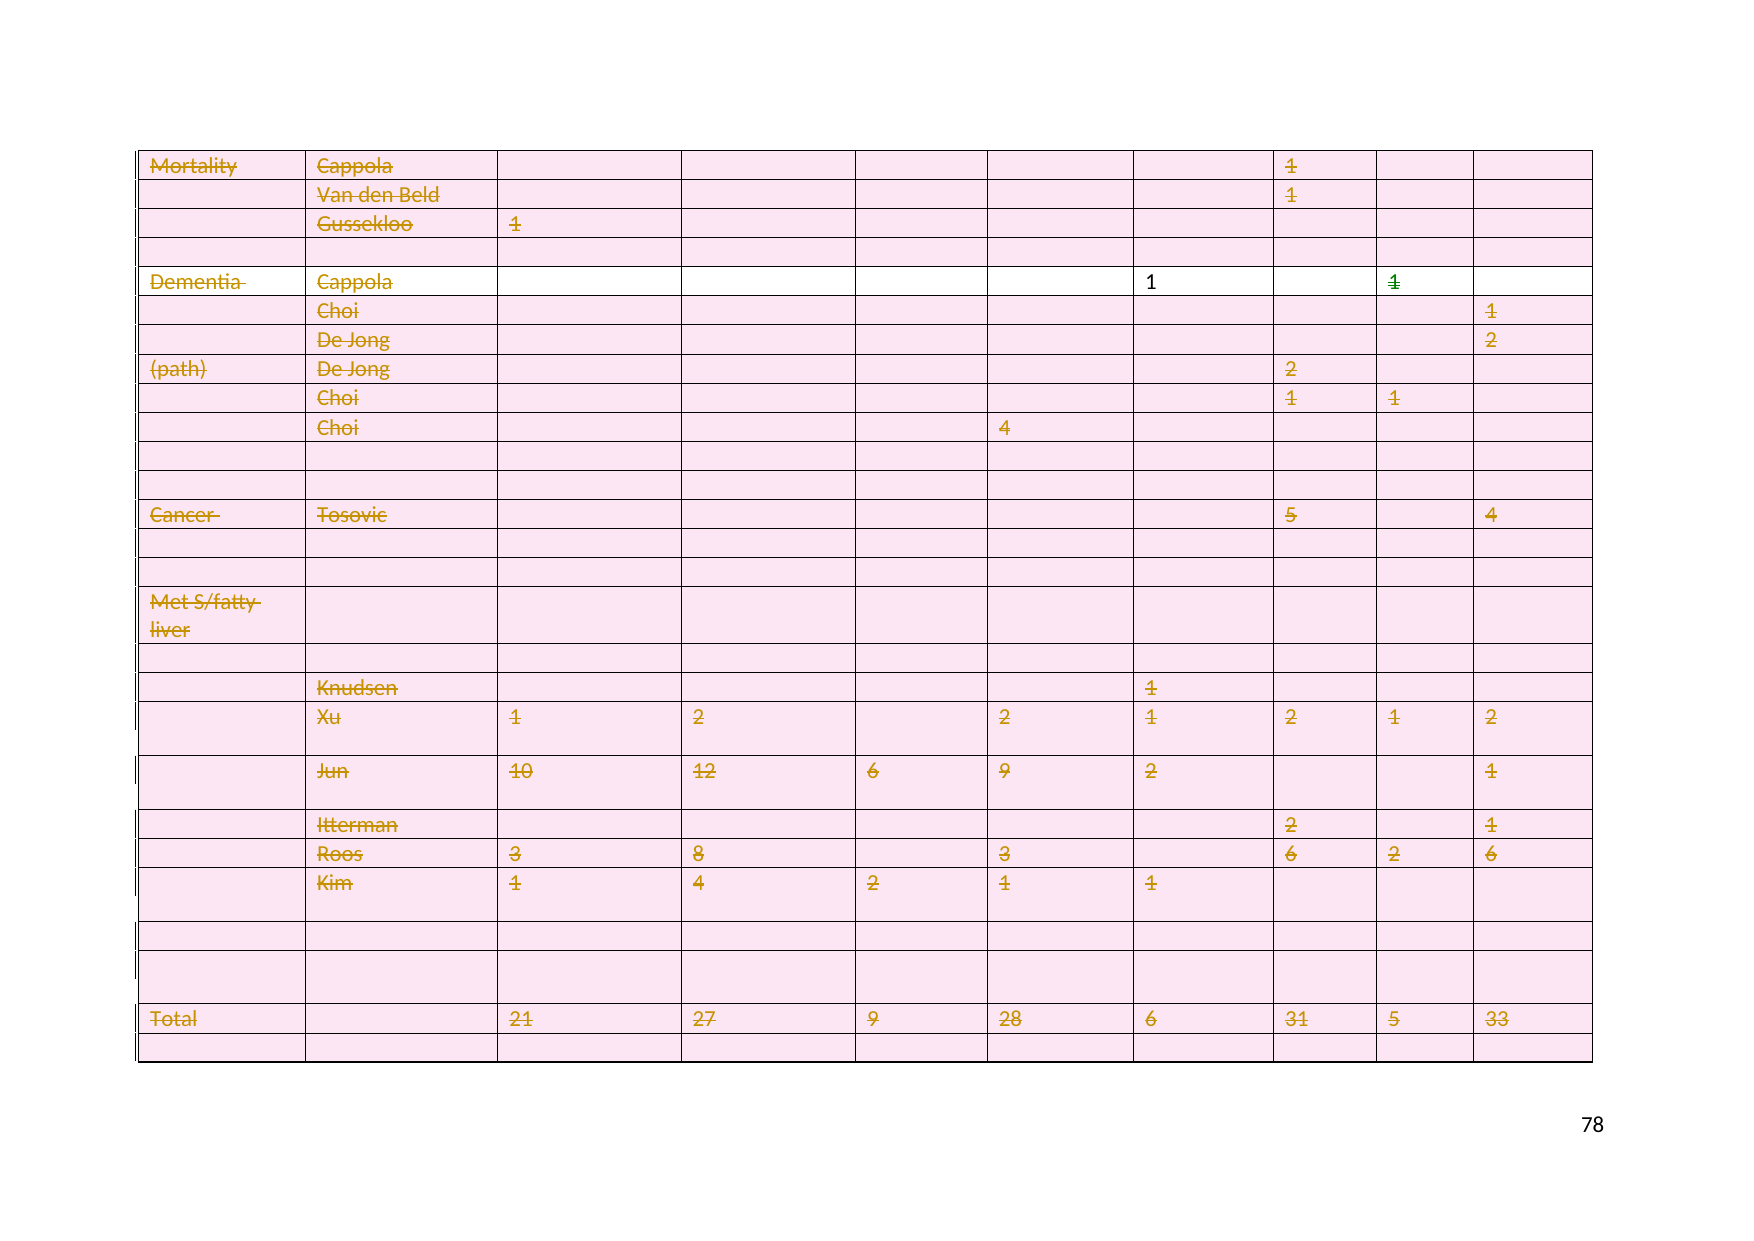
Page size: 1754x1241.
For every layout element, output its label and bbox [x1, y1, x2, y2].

table_cell [1134, 267, 1273, 295]
table_cell [1274, 267, 1376, 295]
table_cell [988, 267, 1133, 295]
table_cell [139, 267, 305, 295]
table_cell [1377, 267, 1473, 295]
table_cell [1474, 267, 1592, 295]
table_cell [306, 267, 497, 295]
table_cell [682, 267, 855, 295]
table_cell [498, 267, 681, 295]
table_cell [856, 267, 987, 295]
